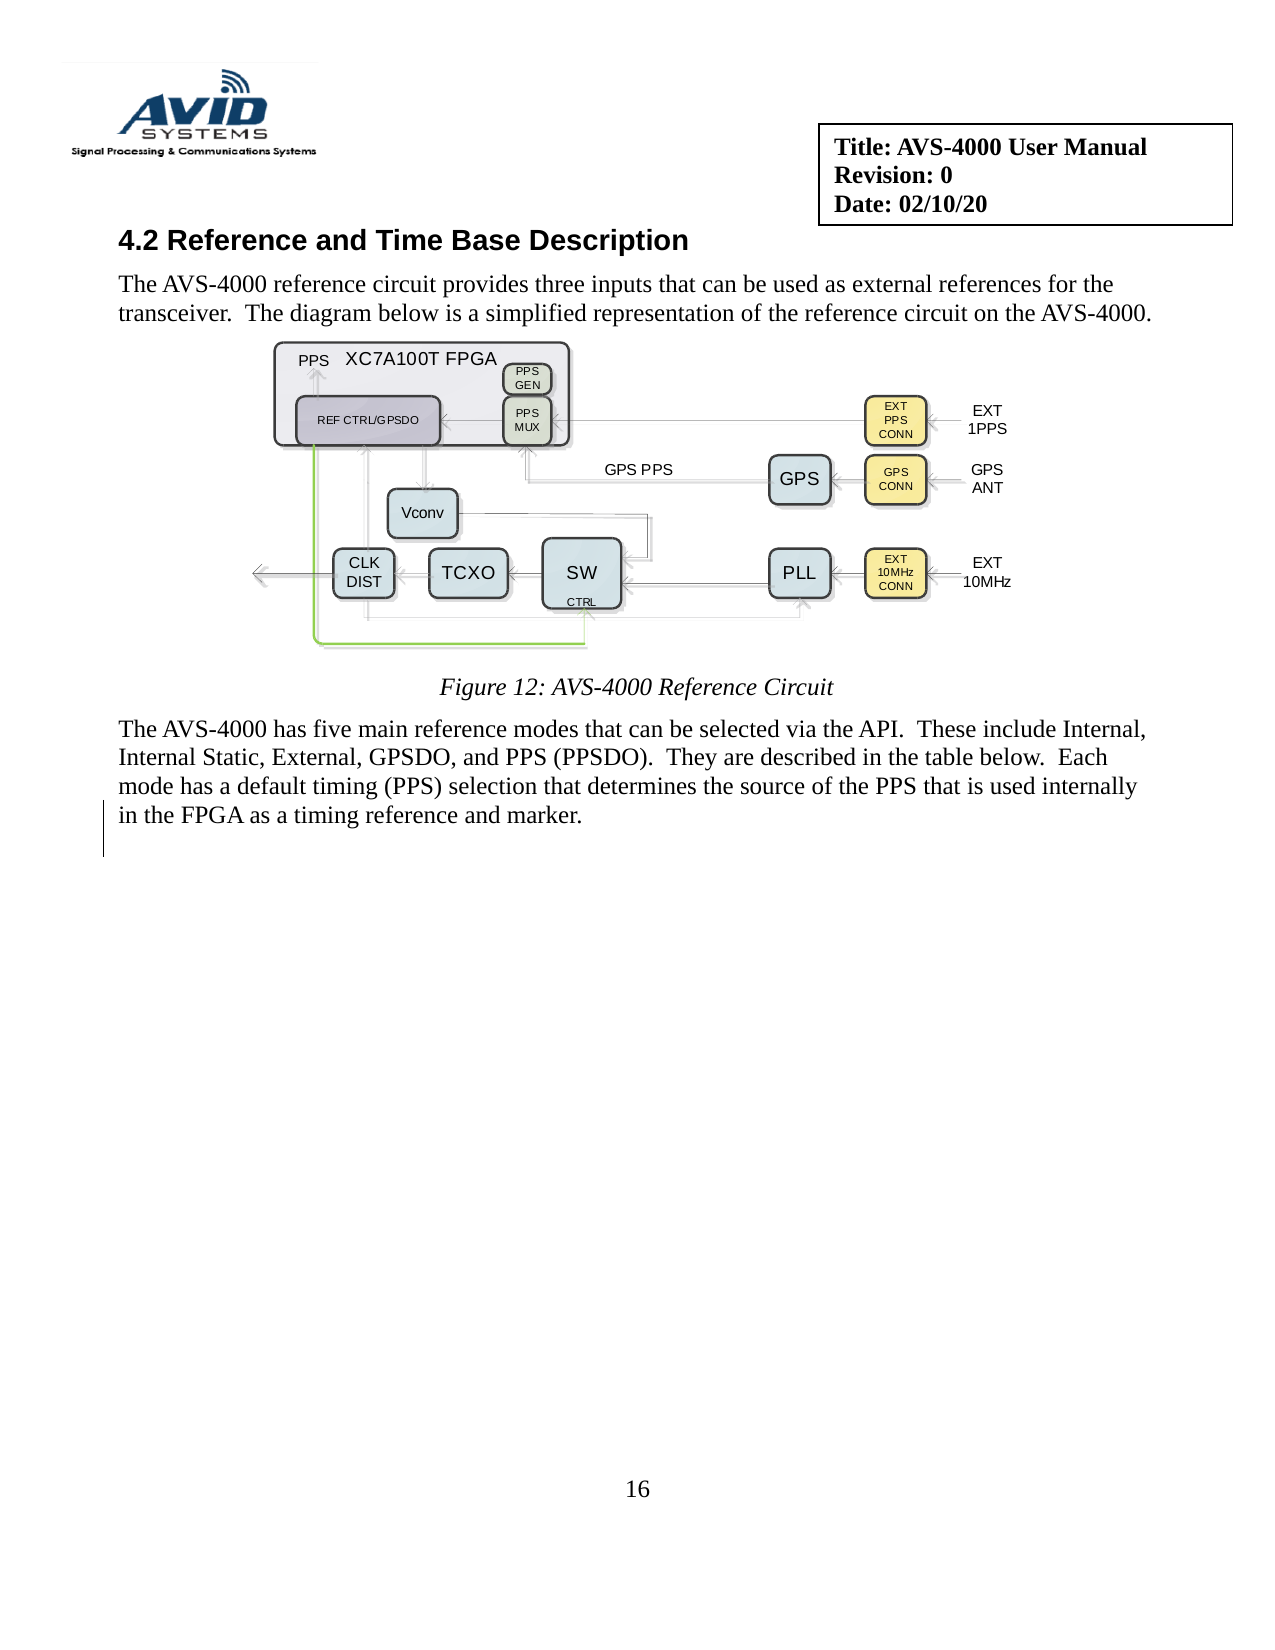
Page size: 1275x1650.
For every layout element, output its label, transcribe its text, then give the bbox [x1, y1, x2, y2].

text Figure 12: AVS-4000 Reference Circuit [118, 672, 1157, 701]
text The AVS-4000 reference circuit provides three inputs that can be used as external references for the transceiver. The diagram below is a simplified representation of the reference circuit on the AVS-4000. [118, 269, 1157, 327]
text The AVS-4000 has five main reference modes that can be selected via the API. These include Internal, Internal Static, External, GPSDO, and PPS (PPSDO). They are described in the table below. Each mode has a default timing (PPS) selection that determines the source of the PPS that is used internally in the FPGA as a timing reference and marker. [118, 714, 1157, 829]
picture [61, 62, 319, 161]
subtitle 4.2 Reference and Time Base Description [118, 223, 1157, 257]
